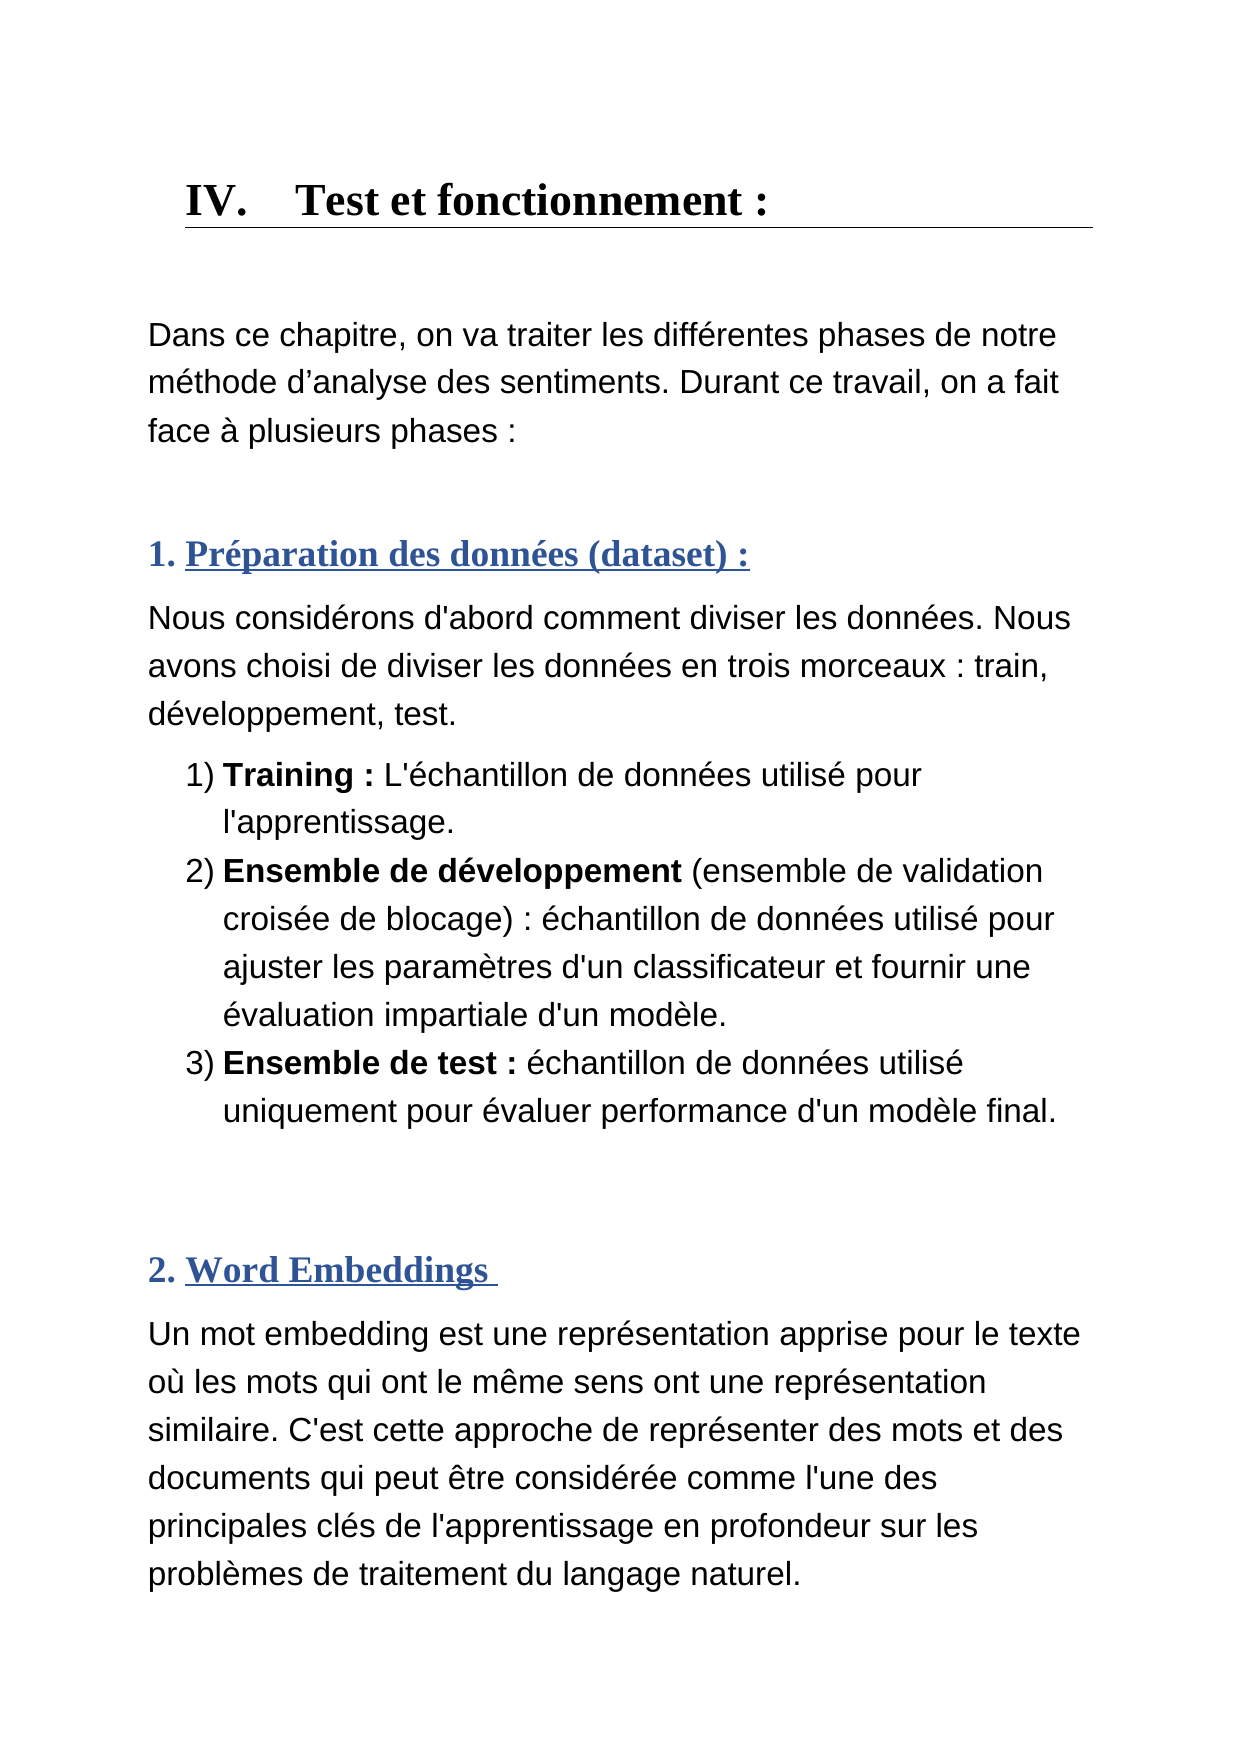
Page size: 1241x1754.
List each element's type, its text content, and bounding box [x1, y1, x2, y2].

subtitle Word Embeddings [148, 1247, 1093, 1290]
list Training : L'échantillon de données utilisé pour l'apprentissage. [185, 754, 1093, 841]
list Ensemble de test : échantillon de données utilisé uniquement pour évaluer performance d'un modèle final. [185, 1043, 1093, 1129]
list Ensemble de développement (ensemble de validation croisée de blocage) : échantillon de données utilisé pour ajuster les paramètres d'un classificateur et fournir une évaluation impartiale d'un modèle. [185, 851, 1093, 1033]
text Nous considérons d'abord comment diviser les données. Nous avons choisi de diviser les données en trois morceaux : train, développement, test. [148, 598, 1093, 732]
subtitle Préparation des données (dataset) : [148, 532, 1093, 575]
text Dans ce chapitre, on va traiter les différentes phases de notre méthode d’analyse des sentiments. Durant ce travail, on a fait face à plusieurs phases : [148, 314, 1093, 449]
subtitle Test et fonctionnement : [185, 173, 1093, 227]
text Un mot embedding est une représentation apprise pour le texte où les mots qui ont le même sens ont une représentation similaire. C'est cette approche de représenter des mots et des documents qui peut être considérée comme l'une des principales clés de l'apprentissage en profondeur sur les problèmes de traitement du langage naturel. [148, 1314, 1093, 1592]
